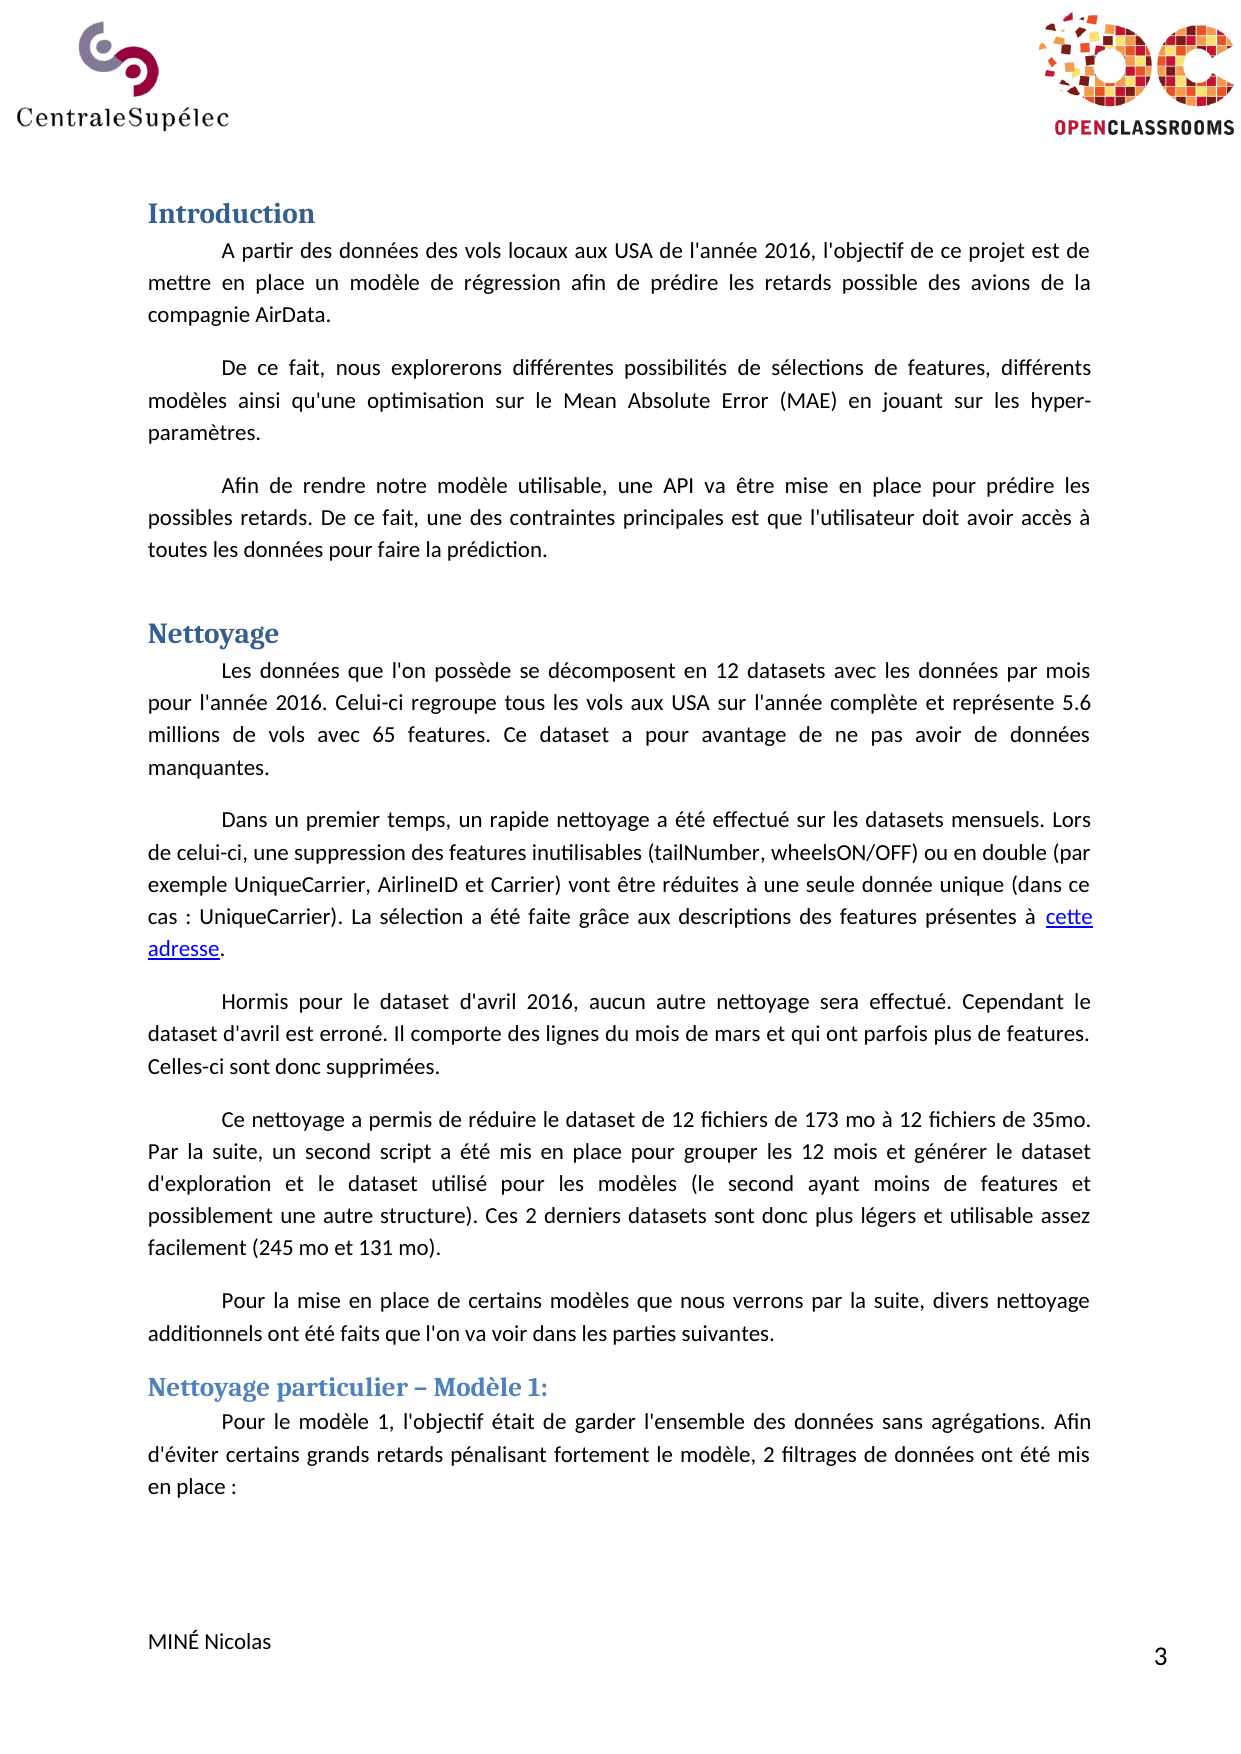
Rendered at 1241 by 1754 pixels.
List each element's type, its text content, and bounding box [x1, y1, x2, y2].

text Hormis pour le dataset d'avril 2016, aucun autre nettoyage sera effectué. Cependant le dataset d'avril est erroné. Il comporte des lignes du mois de mars et qui ont parfois plus de features. Celles-ci sont donc supprimées. [148, 987, 1093, 1080]
text Pour le modèle 1, l'objectif était de garder l'ensemble des données sans agrégations. Afin d'éviter certains grands retards pénalisant fortement le modèle, 2 filtrages de données ont été mis en place : [148, 1407, 1093, 1500]
picture [1031, 0, 1241, 148]
text Pour la mise en place de certains modèles que nous verrons par la suite, divers nettoyage additionnels ont été faits que l'on va voir dans les parties suivantes. [148, 1287, 1093, 1347]
subtitle Nettoyage particulier – Modèle 1: [148, 1372, 1093, 1403]
text Afin de rendre notre modèle utilisable, une API va être mise en place pour prédire les possibles retards. De ce fait, une des contraintes principales est que l'utilisateur doit avoir accès à toutes les données pour faire la prédiction. [148, 471, 1093, 563]
text Les données que l'on possède se décomposent en 12 datasets avec les données par mois pour l'année 2016. Celui-ci regroupe tous les vols aux USA sur l'année complète et représente 5.6 millions de vols avec 65 features. Ce dataset a pour avantage de ne pas avoir de données manquantes. [148, 656, 1093, 781]
text Dans un premier temps, un rapide nettoyage a été effectué sur les datasets mensuels. Lors de celui-ci, une suppression des features inutilisables (tailNumber, wheelsON/OFF) ou en double (par exemple UniqueCarrier, AirlineID et Carrier) vont être réduites à une seule donnée unique (dans ce cas : UniqueCarrier). La sélection a été faite grâce aux descriptions des features présentes à cette adresse. [148, 806, 1093, 962]
picture [8, 12, 234, 134]
text A partir des données des vols locaux aux USA de l'année 2016, l'objectif de ce projet est de mettre en place un modèle de régression afin de prédire les retards possible des avions de la compagnie AirData. [148, 236, 1093, 328]
subtitle Introduction [148, 198, 1093, 231]
subtitle Nettoyage [148, 617, 1093, 651]
text De ce fait, nous explorerons différentes possibilités de sélections de features, différents modèles ainsi qu'une optimisation sur le Mean Absolute Error (MAE) en jouant sur les hyper-paramètres. [148, 353, 1093, 446]
text Ce nettoyage a permis de réduire le dataset de 12 fichiers de 173 mo à 12 fichiers de 35mo. Par la suite, un second script a été mis en place pour grouper les 12 mois et générer le dataset d'exploration et le dataset utilisé pour les modèles (le second ayant moins de features et possiblement une autre structure). Ces 2 derniers datasets sont donc plus légers et utilisable assez facilement (245 mo et 131 mo). [148, 1105, 1093, 1262]
